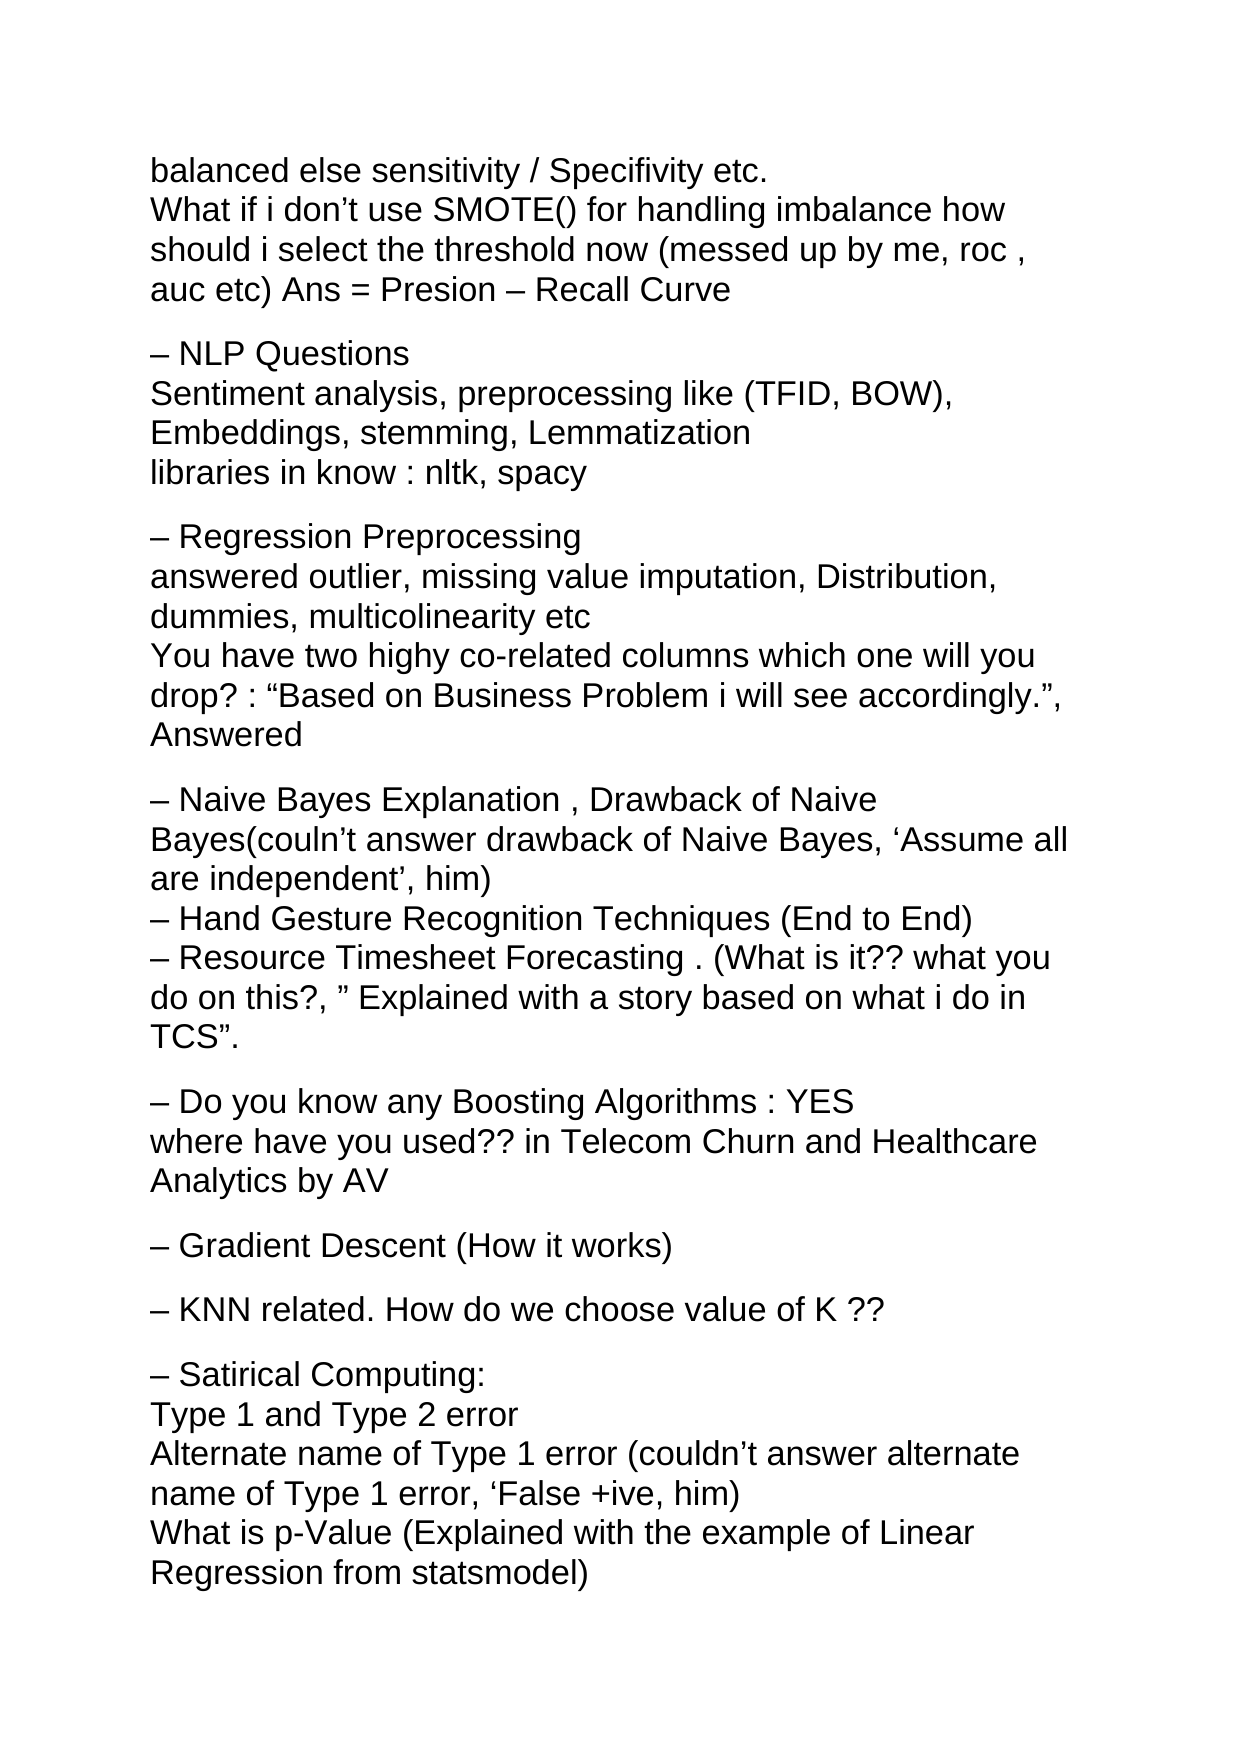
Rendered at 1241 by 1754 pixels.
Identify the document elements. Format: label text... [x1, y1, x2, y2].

text – Regression Preprocessing answered outlier, missing value imputation, Distribution, dummies, multicolinearity etc You have two highy co-related columns which one will you drop? : “Based on Business Problem i will see accordingly.”, Answered [150, 517, 1090, 754]
text – KNN related. How do we choose value of K ?? [150, 1289, 1090, 1329]
text – Do you know any Boosting Algorithms : YES where have you used?? in Telecom Churn and Healthcare Analytics by AV [150, 1081, 1090, 1200]
text – NLP Questions Sentiment analysis, preprocessing like (TFID, BOW), Embeddings, stemming, Lemmatization libraries in know : nltk, spacy [150, 333, 1090, 492]
text – Naive Bayes Explanation , Drawback of Naive Bayes(couln’t answer drawback of Naive Bayes, ‘Assume all are independent’, him) – Hand Gesture Recognition Techniques (End to End) – Resource Timesheet Forecasting . (What is it?? what you do on this?, ” Explained with a story based on what i do in TCS”. [150, 779, 1090, 1056]
text – Gradient Descent (How it works) [150, 1225, 1090, 1264]
text – Satirical Computing: Type 1 and Type 2 error Alternate name of Type 1 error (couldn’t answer alternate name of Type 1 error, ‘False +ive, him) What is p-Value (Explained with the example of Linear Regression from statsmodel) [150, 1354, 1090, 1592]
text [150, 150, 1090, 308]
